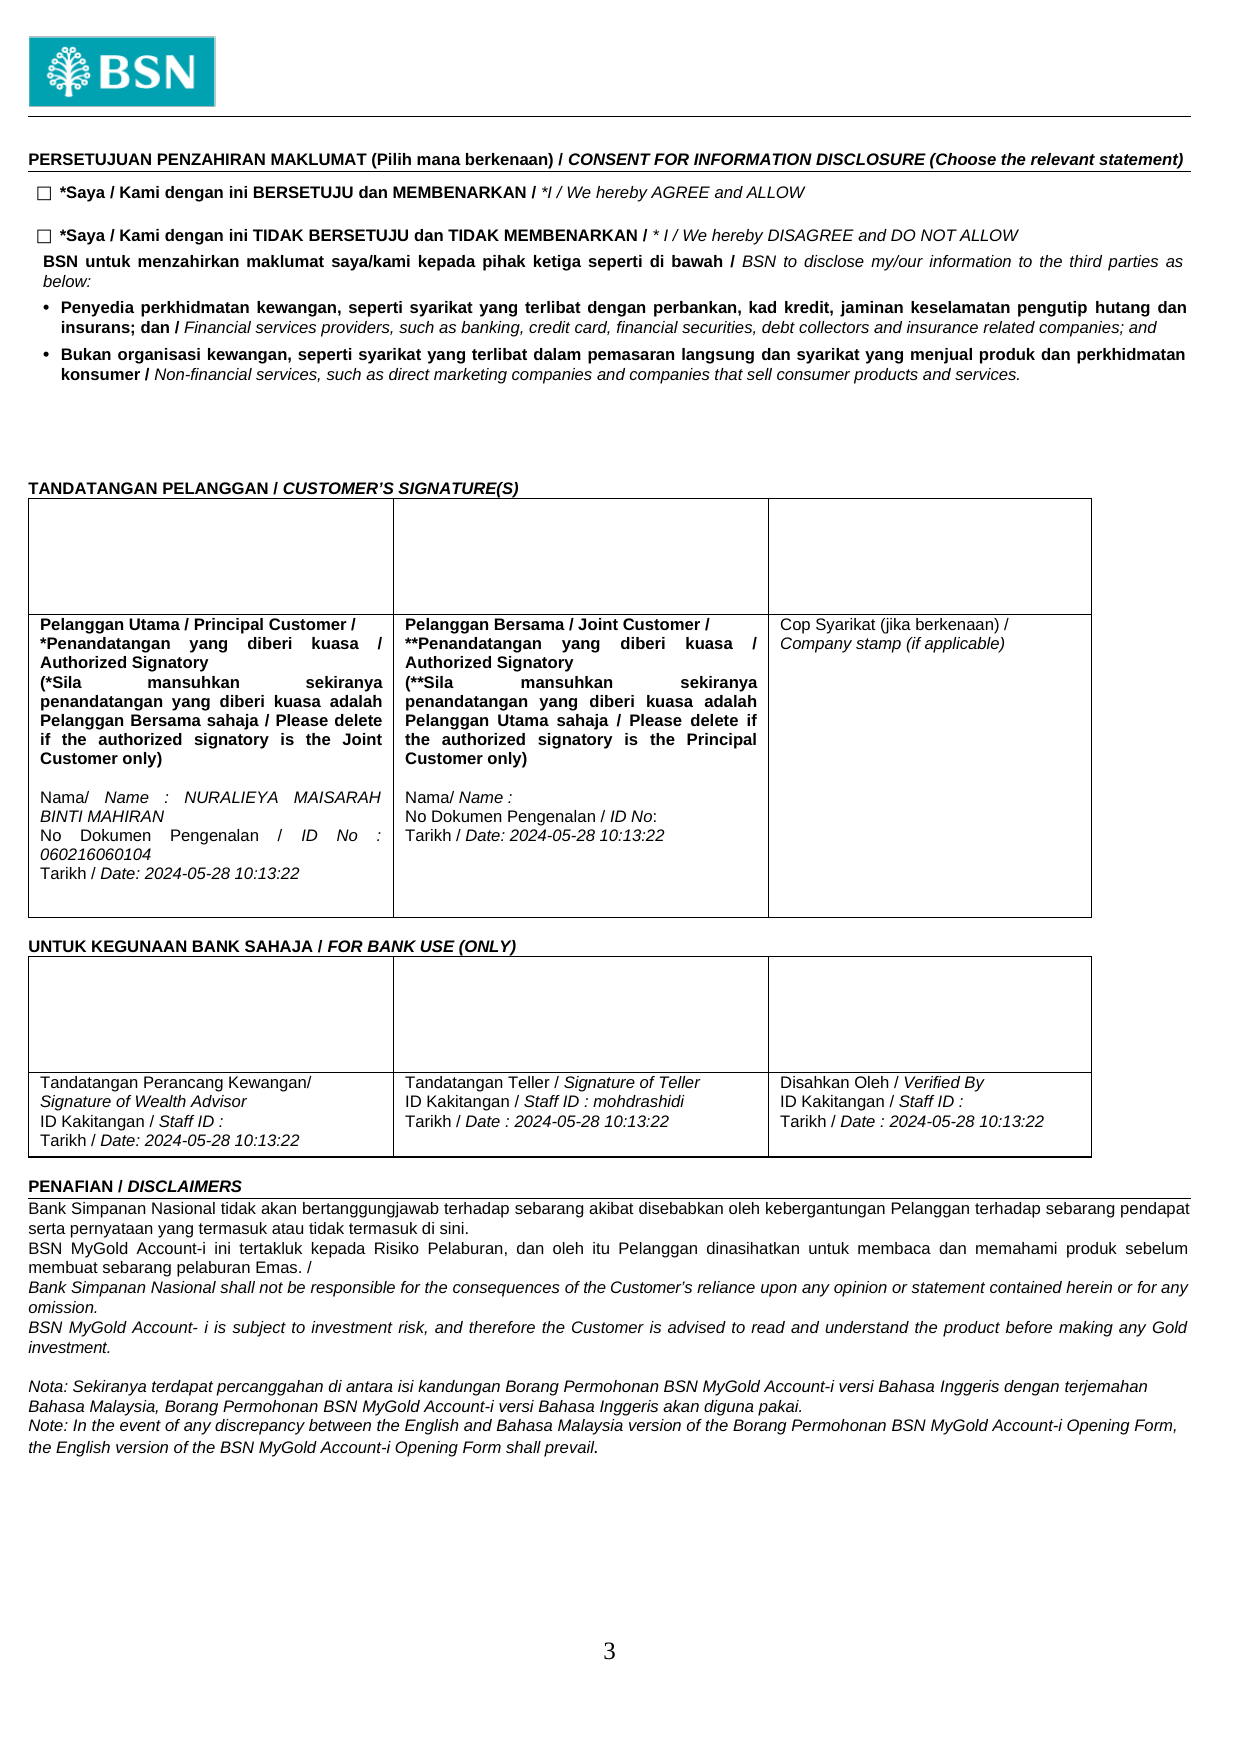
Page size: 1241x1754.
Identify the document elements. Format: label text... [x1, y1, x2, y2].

table_cell Tandatangan Perancang Kewangan/ Signature of Wealth Advisor ID Kakitangan / Staff ID : Tarikh / Date: 2024-05-28 10:13:22 [29, 1073, 393, 1156]
text PENAFIAN / DISCLAIMERS [28, 1177, 1191, 1198]
list *Saya / Kami dengan ini BERSETUJU dan MEMBENARKAN / *I / We hereby AGREE and ALLOW [36, 179, 1191, 203]
text Bank Simpanan Nasional shall not be responsible for the consequences of the Customer’s reliance upon any opinion or statement contained herein or for any omission. [28, 1278, 1190, 1317]
table_cell Cop Syarikat (jika berkenaan) / Company stamp (if applicable) [769, 615, 1091, 917]
list *Saya / Kami dengan ini TIDAK BERSETUJU dan TIDAK MEMBENARKAN / * I / We hereby DISAGREE and DO NOT ALLOW [36, 222, 1191, 246]
table_header [394, 957, 768, 1072]
text UNTUK KEGUNAAN BANK SAHAJA / FOR BANK USE (ONLY) [28, 937, 1191, 956]
text Bank Simpanan Nasional tidak akan bertanggungjawab terhadap sebarang akibat disebabkan oleh kebergantungan Pelanggan terhadap sebarang pendapat serta pernyataan yang termasuk atau tidak termasuk di sini. [28, 1199, 1190, 1238]
table_cell Tandatangan Teller / Signature of Teller ID Kakitangan / Staff ID : mohdrashidi Tarikh / Date : 2024-05-28 10:13:22 [394, 1073, 768, 1156]
table_header [769, 499, 1091, 614]
list Penyedia perkhidmatan kewangan, seperti syarikat yang terlibat dengan perbankan, kad kredit, jaminan keselamatan pengutip hutang dan insurans; dan / Financial services providers, such as banking, credit card, financial securities, debt collectors and insurance related companies; and [43, 297, 1187, 337]
text BSN untuk menzahirkan maklumat saya/kami kepada pihak ketiga seperti di bawah / BSN to disclose my/our information to the third parties as below: [43, 252, 1187, 291]
text PERSETUJUAN PENZAHIRAN MAKLUMAT (Pilih mana berkenaan) / CONSENT FOR INFORMATION DISCLOSURE (Choose the relevant statement) [28, 150, 1191, 171]
table_header [29, 499, 393, 614]
table_cell Pelanggan Utama / Principal Customer / *Penandatangan yang diberi kuasa / Authorized Signatory (*Sila mansuhkan sekiranya penandatangan yang diberi kuasa adalah Pelanggan Bersama sahaja / Please delete if the authorized signatory is the Joint Customer only) Nama/ Name : NURALIEYA MAISARAH BINTI MAHIRAN No Dokumen Pengenalan / ID No : 060216060104 Tarikh / Date: 2024-05-28 10:13:22 [29, 615, 393, 917]
text TANDATANGAN PELANGGAN / CUSTOMER’S SIGNATURE(S) [28, 479, 1191, 498]
table_header [769, 957, 1091, 1072]
table_cell Pelanggan Bersama / Joint Customer / **Penandatangan yang diberi kuasa / Authorized Signatory (**Sila mansuhkan sekiranya penandatangan yang diberi kuasa adalah Pelanggan Utama sahaja / Please delete if the authorized signatory is the Principal Customer only) Nama/ Name : No Dokumen Pengenalan / ID No: Tarikh / Date: 2024-05-28 10:13:22 [394, 615, 768, 917]
table_header [29, 957, 393, 1072]
text BSN MyGold Account-i ini tertakluk kepada Risiko Pelaburan, dan oleh itu Pelanggan dinasihatkan untuk membaca dan memahami produk sebelum membuat sebarang pelaburan Emas. / [28, 1239, 1190, 1277]
text Note: In the event of any discrepancy between the English and Bahasa Malaysia version of the Borang Permohonan BSN MyGold Account-i Opening Form, the English version of the BSN MyGold Account-i Opening Form shall prevail. [28, 1416, 1187, 1459]
text BSN MyGold Account- i is subject to investment risk, and therefore the Customer is advised to read and understand the product before making any Gold investment. [28, 1318, 1190, 1357]
text Nota: Sekiranya terdapat percanggahan di antara isi kandungan Borang Permohonan BSN MyGold Account-i versi Bahasa Inggeris dengan terjemahan Bahasa Malaysia, Borang Permohonan BSN MyGold Account-i versi Bahasa Inggeris akan diguna pakai. [28, 1377, 1187, 1416]
list Bukan organisasi kewangan, seperti syarikat yang terlibat dalam pemasaran langsung dan syarikat yang menjual produk dan perkhidmatan konsumer / Non-financial services, such as direct marketing companies and companies that sell consumer products and services. [43, 344, 1187, 384]
table_cell Disahkan Oleh / Verified By ID Kakitangan / Staff ID : Tarikh / Date : 2024-05-28 10:13:22 [769, 1073, 1091, 1156]
picture [28, 30, 227, 114]
table_header [394, 499, 768, 614]
